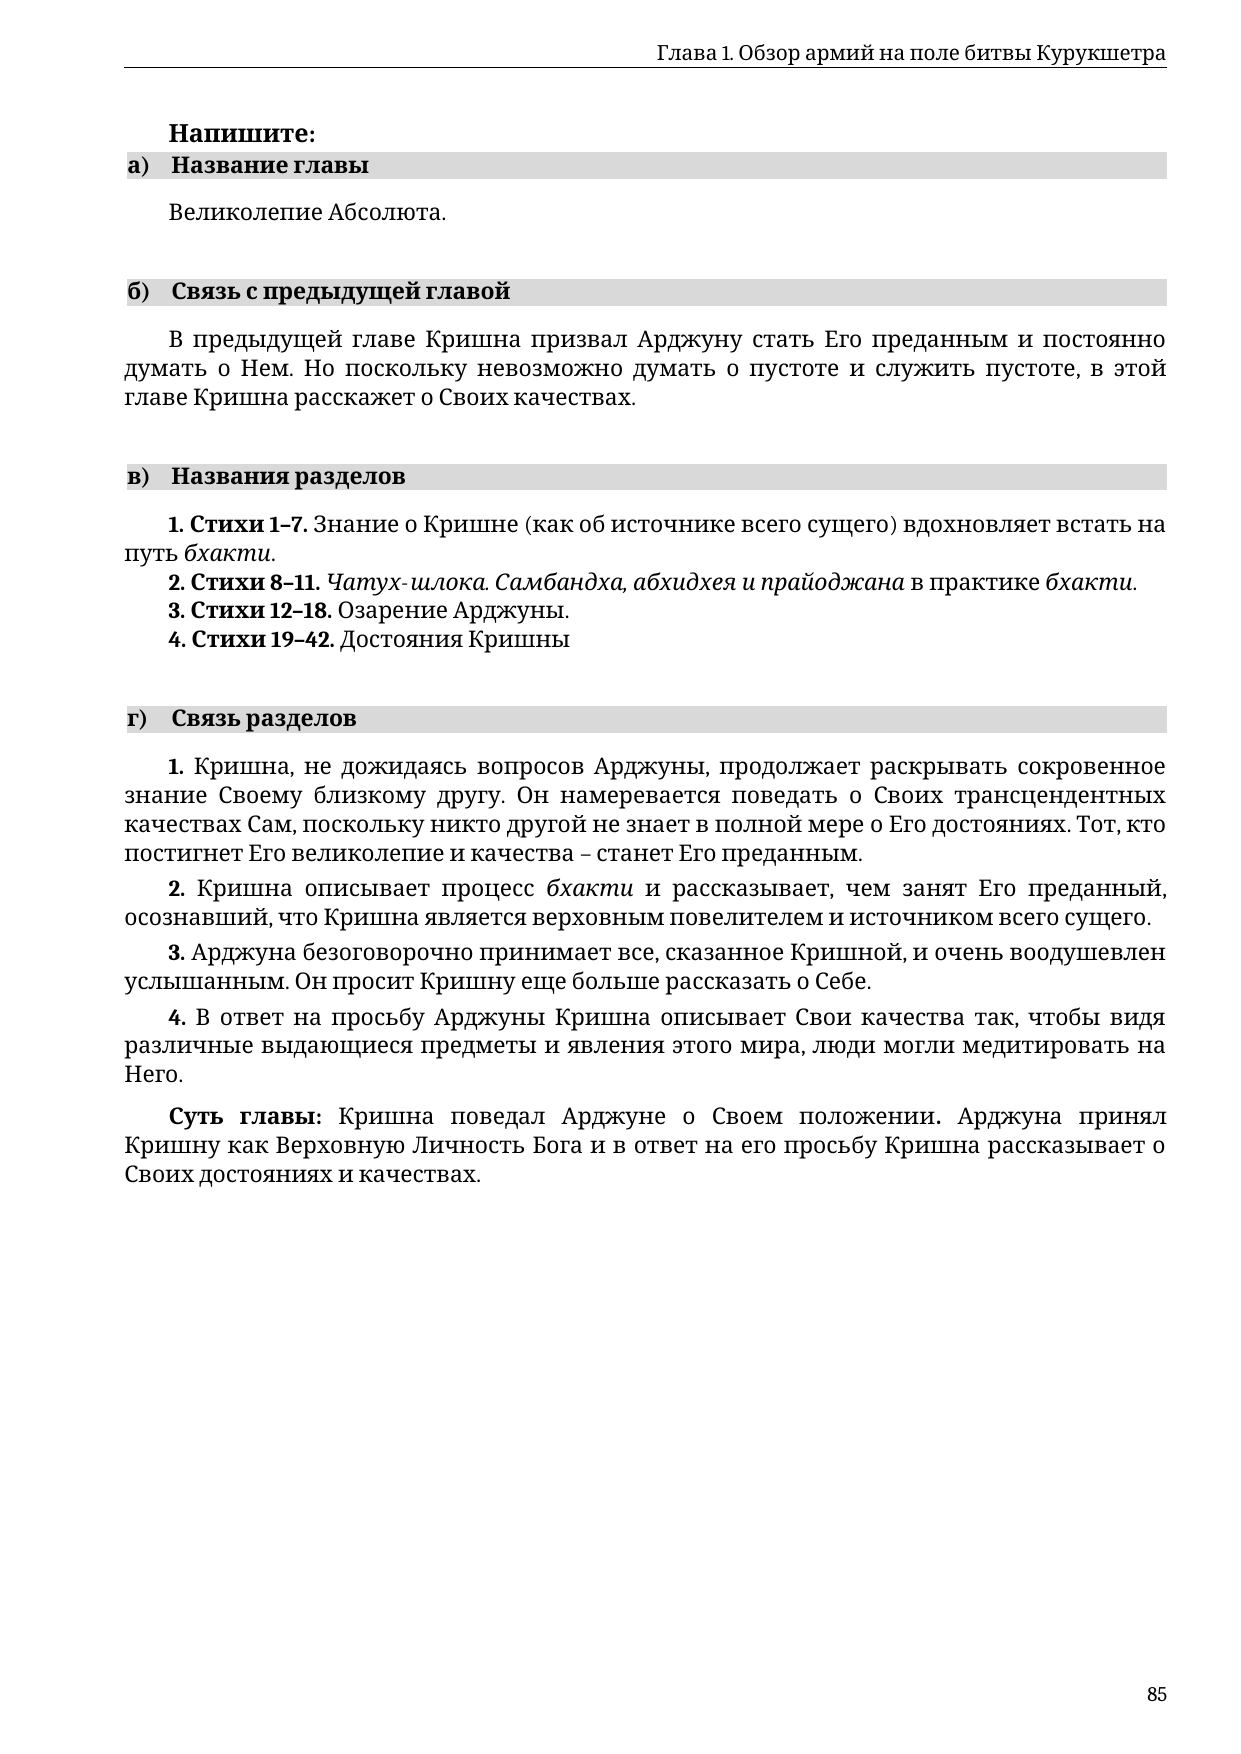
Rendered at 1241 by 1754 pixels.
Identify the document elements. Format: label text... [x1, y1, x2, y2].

text 2. Кришна описывает процесс бхакти и рассказывает, чем занят Его преданный, осознавший, что Кришна является верховным повелителем и источником всего сущего. [124, 876, 1167, 931]
text 3. Стихи 12–18. Озарение Арджуны. [124, 598, 1167, 625]
text а) Название главы [127, 152, 1167, 179]
text г) Связь разделов [127, 706, 1167, 733]
text Напишите: [124, 119, 1167, 148]
text в) Названия разделов [127, 464, 1167, 490]
text 4. В ответ на просьбу Арджуны Кришна описывает Свои качества так, чтобы видя различные выдающиеся предметы и явления этого мира, люди могли медитировать на Него. [124, 1004, 1167, 1089]
text 1. Стихи 1–7. Знание о Кришне (как об источнике всего сущего) вдохновляет встать на путь бхакти. [124, 511, 1167, 567]
text 1. Кришна, не дожидаясь вопросов Арджуны, продолжает раскрывать сокровенное знание Своему близкому другу. Он намеревается поведать о Своих трансцендентных качествах Сам, поскольку никто другой не знает в полной мере о Его достояниях. Тот, кто постигнет Его великолепие и качества – станет Его преданным. [124, 754, 1167, 867]
text б) Связь с предыдущей главой [127, 279, 1167, 306]
text 4. Стихи 19–42. Достояния Кришны [124, 627, 1167, 654]
text Суть главы: Кришна поведал Арджуне о Своем положении. Арджуна принял Кришну как Верховную Личность Бога и в ответ на его просьбу Кришна рассказывает о Своих достояниях и качествах. [124, 1104, 1167, 1188]
text 3. Арджуна безоговорочно принимает все, сказанное Кришной, и очень воодушевлен услышанным. Он просит Кришну еще больше рассказать о Себе. [124, 940, 1167, 996]
text Великолепие Абсолюта. [124, 200, 1167, 227]
text В предыдущей главе Кришна призвал Арджуну стать Его преданным и постоянно думать о Нем. Но поскольку невозможно думать о пустоте и служить пустоте, в этой главе Кришна расскажет о Своих качествах. [124, 327, 1167, 411]
text 2. Стихи 8–11. Чатух-шлока. Самбандха, абхидхея и прайоджана в практике бхакти. [124, 569, 1167, 596]
